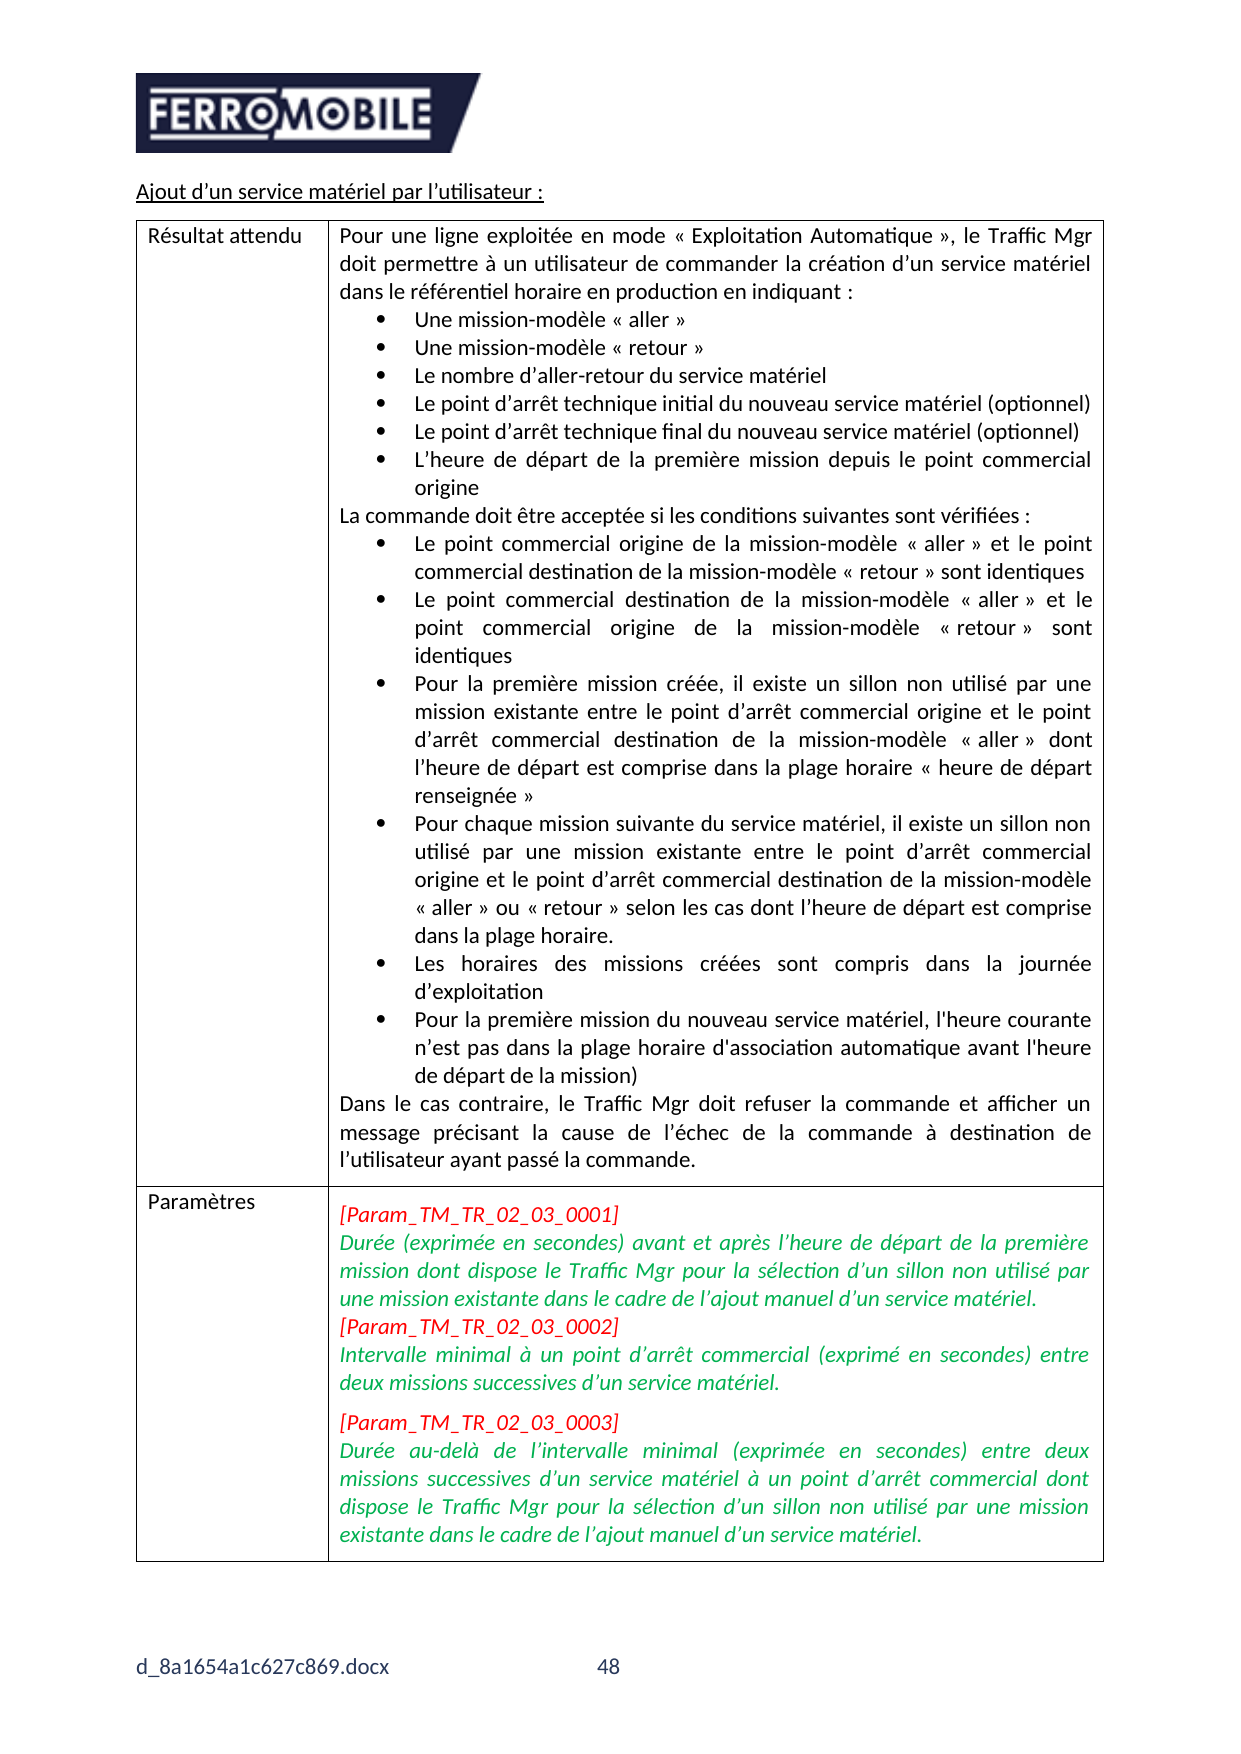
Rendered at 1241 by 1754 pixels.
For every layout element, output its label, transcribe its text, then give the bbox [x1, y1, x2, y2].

picture [135, 73, 483, 153]
table_cell missionmission [Param_TM_TR_02_03_] Intervalle minimal à un point d’arrêt commercial exprimé en secondes entre deux missions. missionsmission [329, 1187, 1103, 1561]
text Ajout d’un service matériel par l’utilisateur : [136, 177, 1104, 205]
table_header mission mission mission missionmission missionmission missionmissionmission« » missionmissionmission. missions missionmission [329, 221, 1103, 1186]
table_cell Paramètres [137, 1187, 328, 1561]
table_header [137, 221, 328, 1186]
